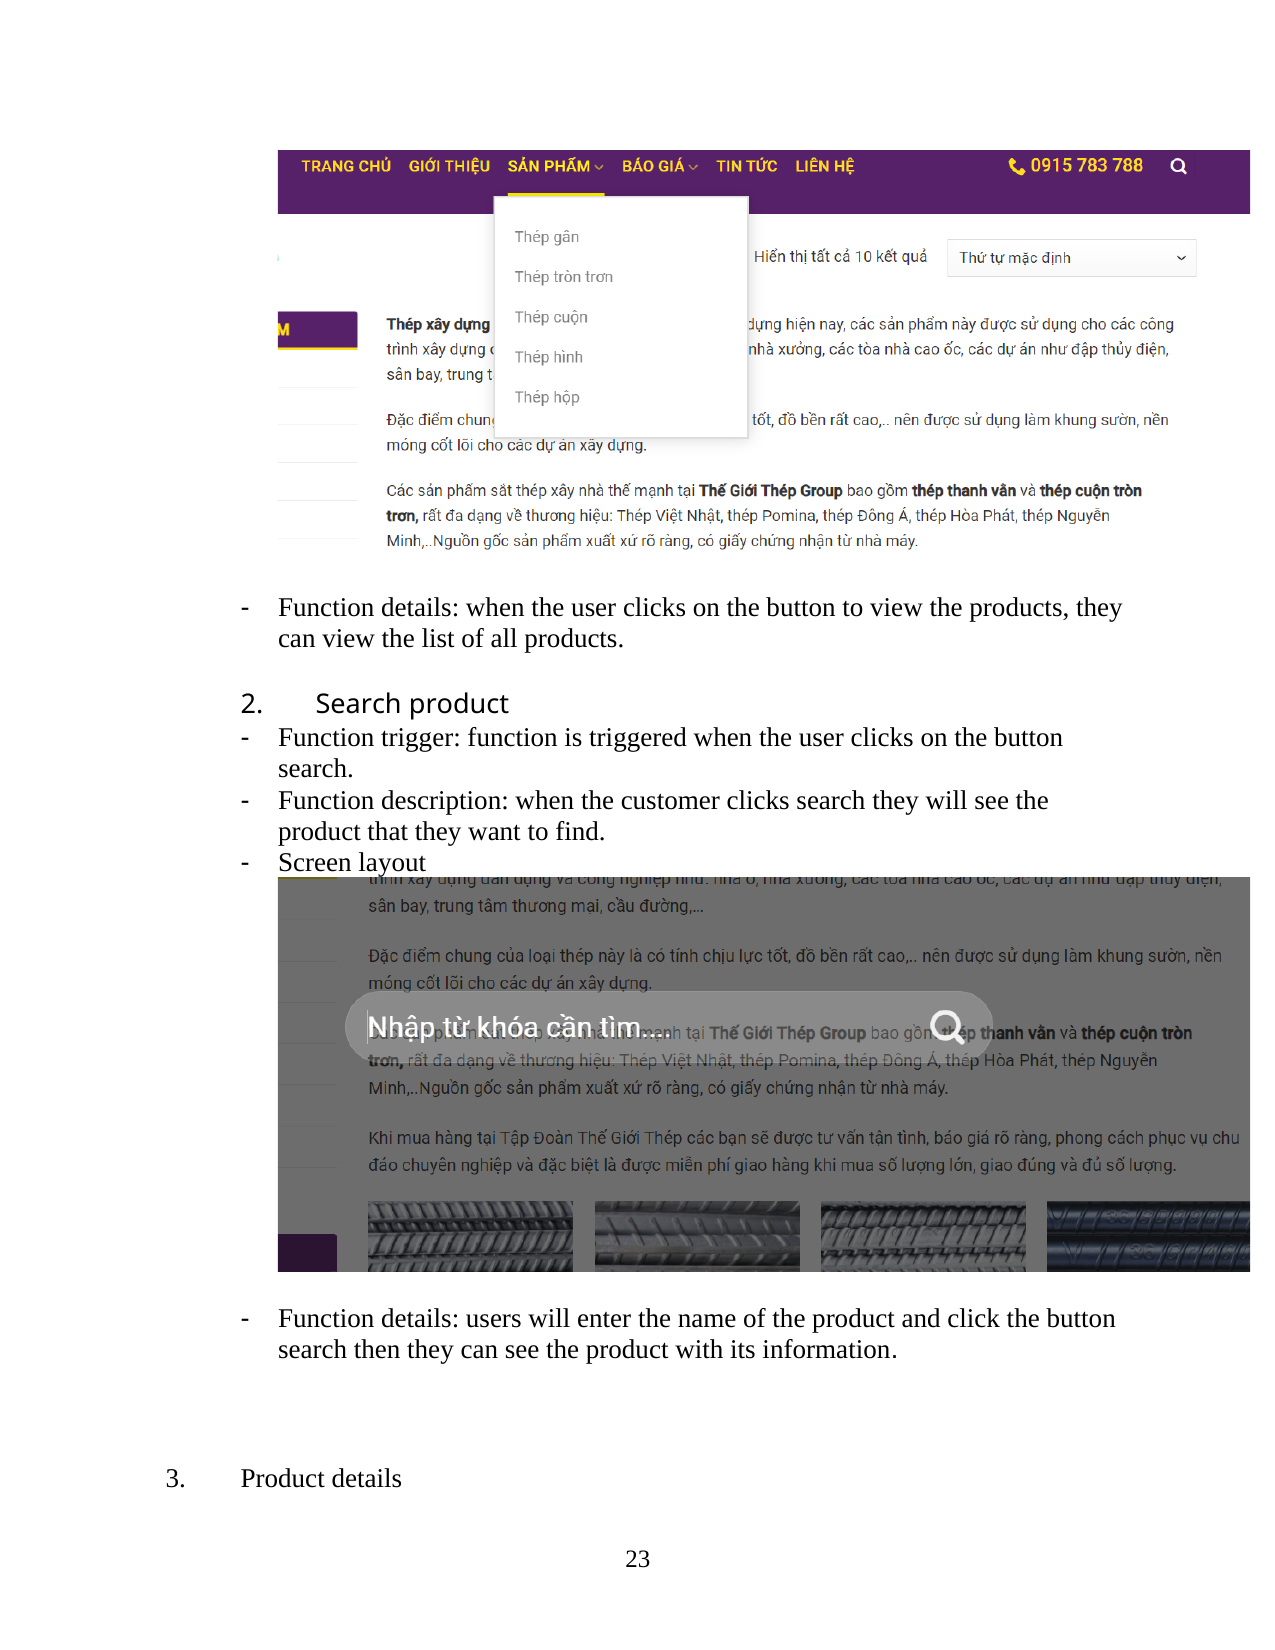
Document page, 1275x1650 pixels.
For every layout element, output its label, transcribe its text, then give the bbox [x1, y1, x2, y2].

list Function details: when the user clicks on the button to view the products, they can view the list of all products. [240, 591, 1138, 653]
picture [277, 150, 1251, 560]
list Function description: when the customer clicks search they will see the product that they want to find. [240, 784, 1138, 846]
list Function details: users will enter the name of the product and click the button search then they can see the product with its information. [240, 1302, 1138, 1365]
picture [277, 877, 1251, 1272]
list Function trigger: function is triggered when the user clicks on the button search. [240, 721, 1138, 784]
list Search product [240, 684, 1138, 721]
list Product details [165, 1462, 1138, 1493]
